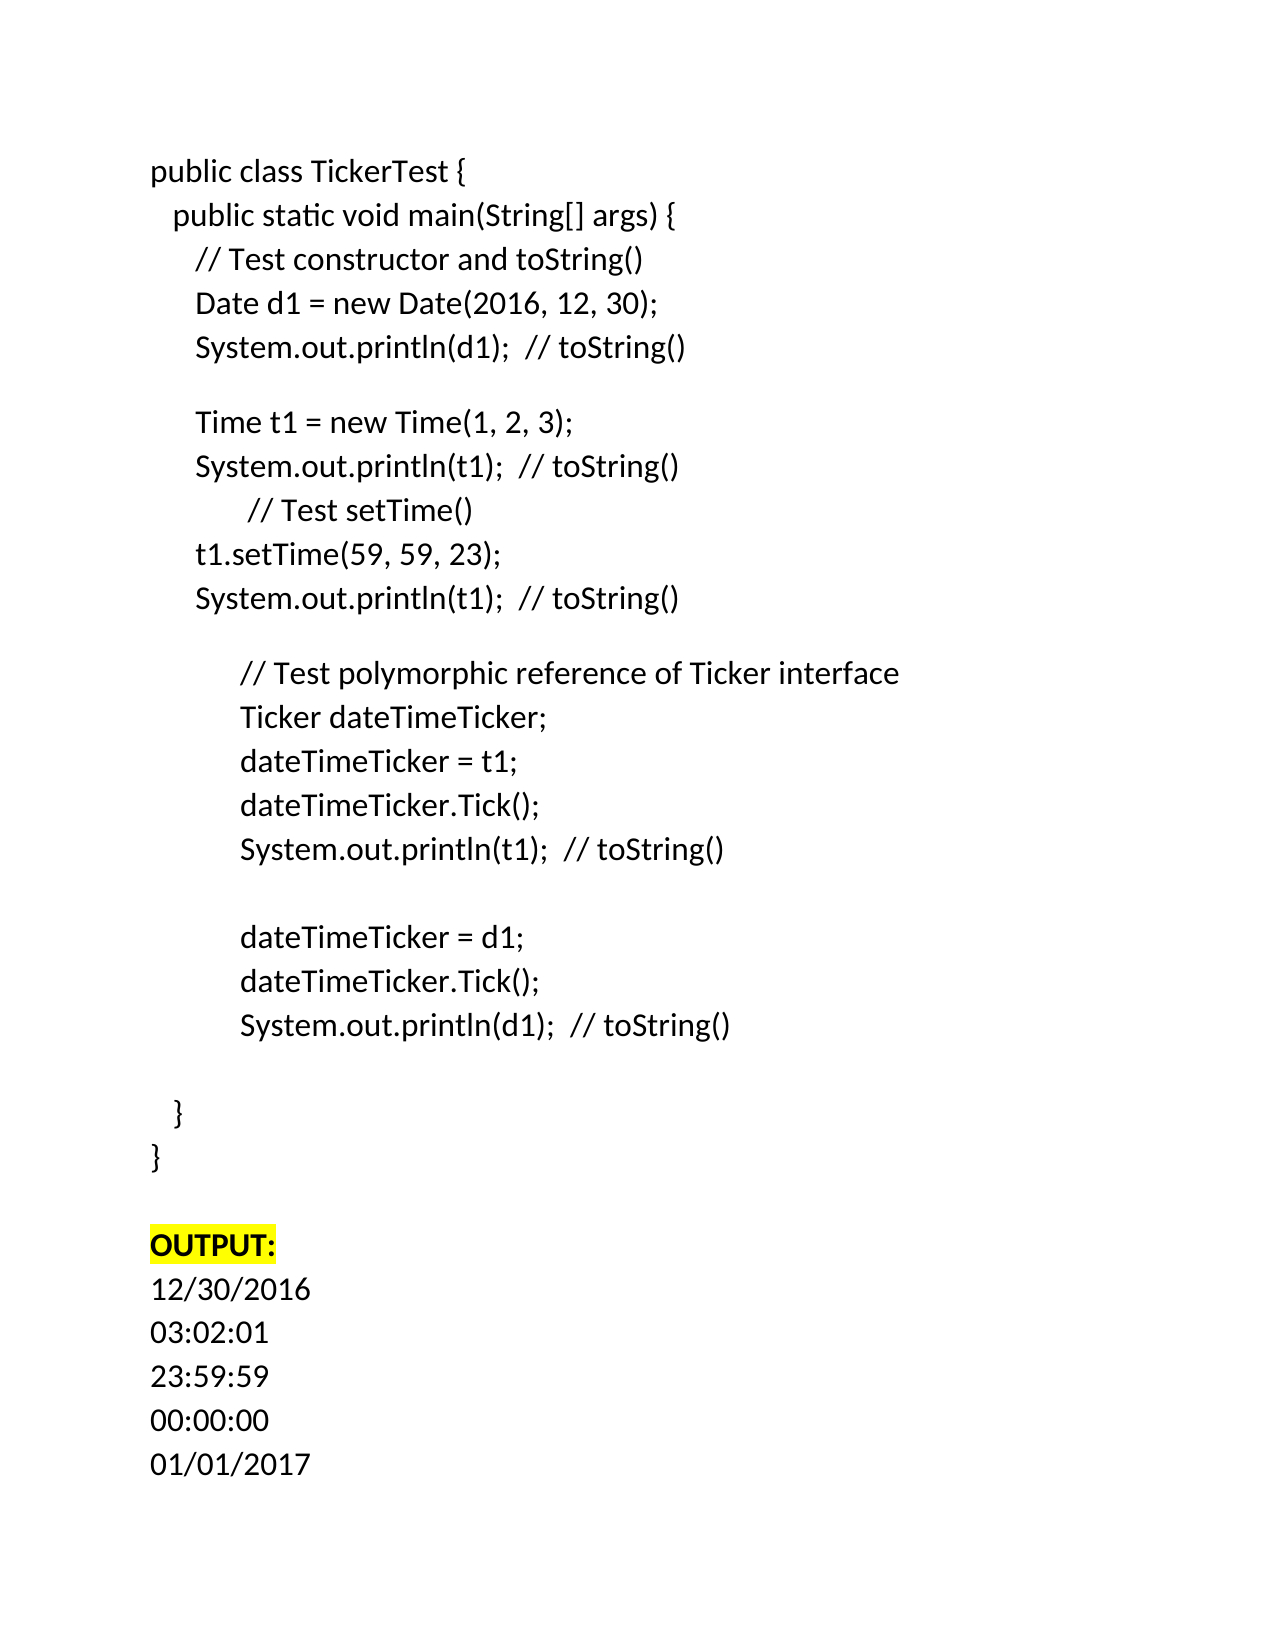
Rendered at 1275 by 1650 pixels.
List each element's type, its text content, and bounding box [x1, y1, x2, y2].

text System.out.println(d1); // toString() [150, 326, 1125, 367]
text System.out.println(d1); // toString() [150, 1004, 1125, 1044]
text // Test setTime() [150, 489, 1125, 530]
text 12/30/2016 [150, 1267, 1125, 1308]
text 00:00:00 [150, 1399, 1125, 1440]
text System.out.println(t1); // toString() [150, 577, 1125, 618]
text dateTimeTicker.Tick(); [150, 784, 1125, 825]
text } [150, 1136, 1125, 1176]
text 01/01/2017 [150, 1443, 1125, 1484]
text Time t1 = new Time(1, 2, 3); [150, 401, 1125, 442]
text 03:02:01 [150, 1311, 1125, 1352]
text Ticker dateTimeTicker; [150, 696, 1125, 737]
text dateTimeTicker = t1; [150, 740, 1125, 781]
text System.out.println(t1); // toString() [150, 828, 1125, 869]
text } [150, 1092, 1125, 1132]
text public class TickerTest { [150, 150, 1125, 191]
text 23:59:59 [150, 1355, 1125, 1396]
text // Test polymorphic reference of Ticker interface [150, 652, 1125, 693]
text t1.setTime(59, 59, 23); [150, 533, 1125, 574]
text OUTPUT: [150, 1223, 1125, 1264]
text public static void main(String[] args) { [150, 194, 1125, 235]
text Date d1 = new Date(2016, 12, 30); [150, 282, 1125, 323]
text // Test constructor and toString() [150, 238, 1125, 279]
text System.out.println(t1); // toString() [150, 445, 1125, 486]
text dateTimeTicker.Tick(); [150, 960, 1125, 1001]
text dateTimeTicker = d1; [150, 916, 1125, 957]
